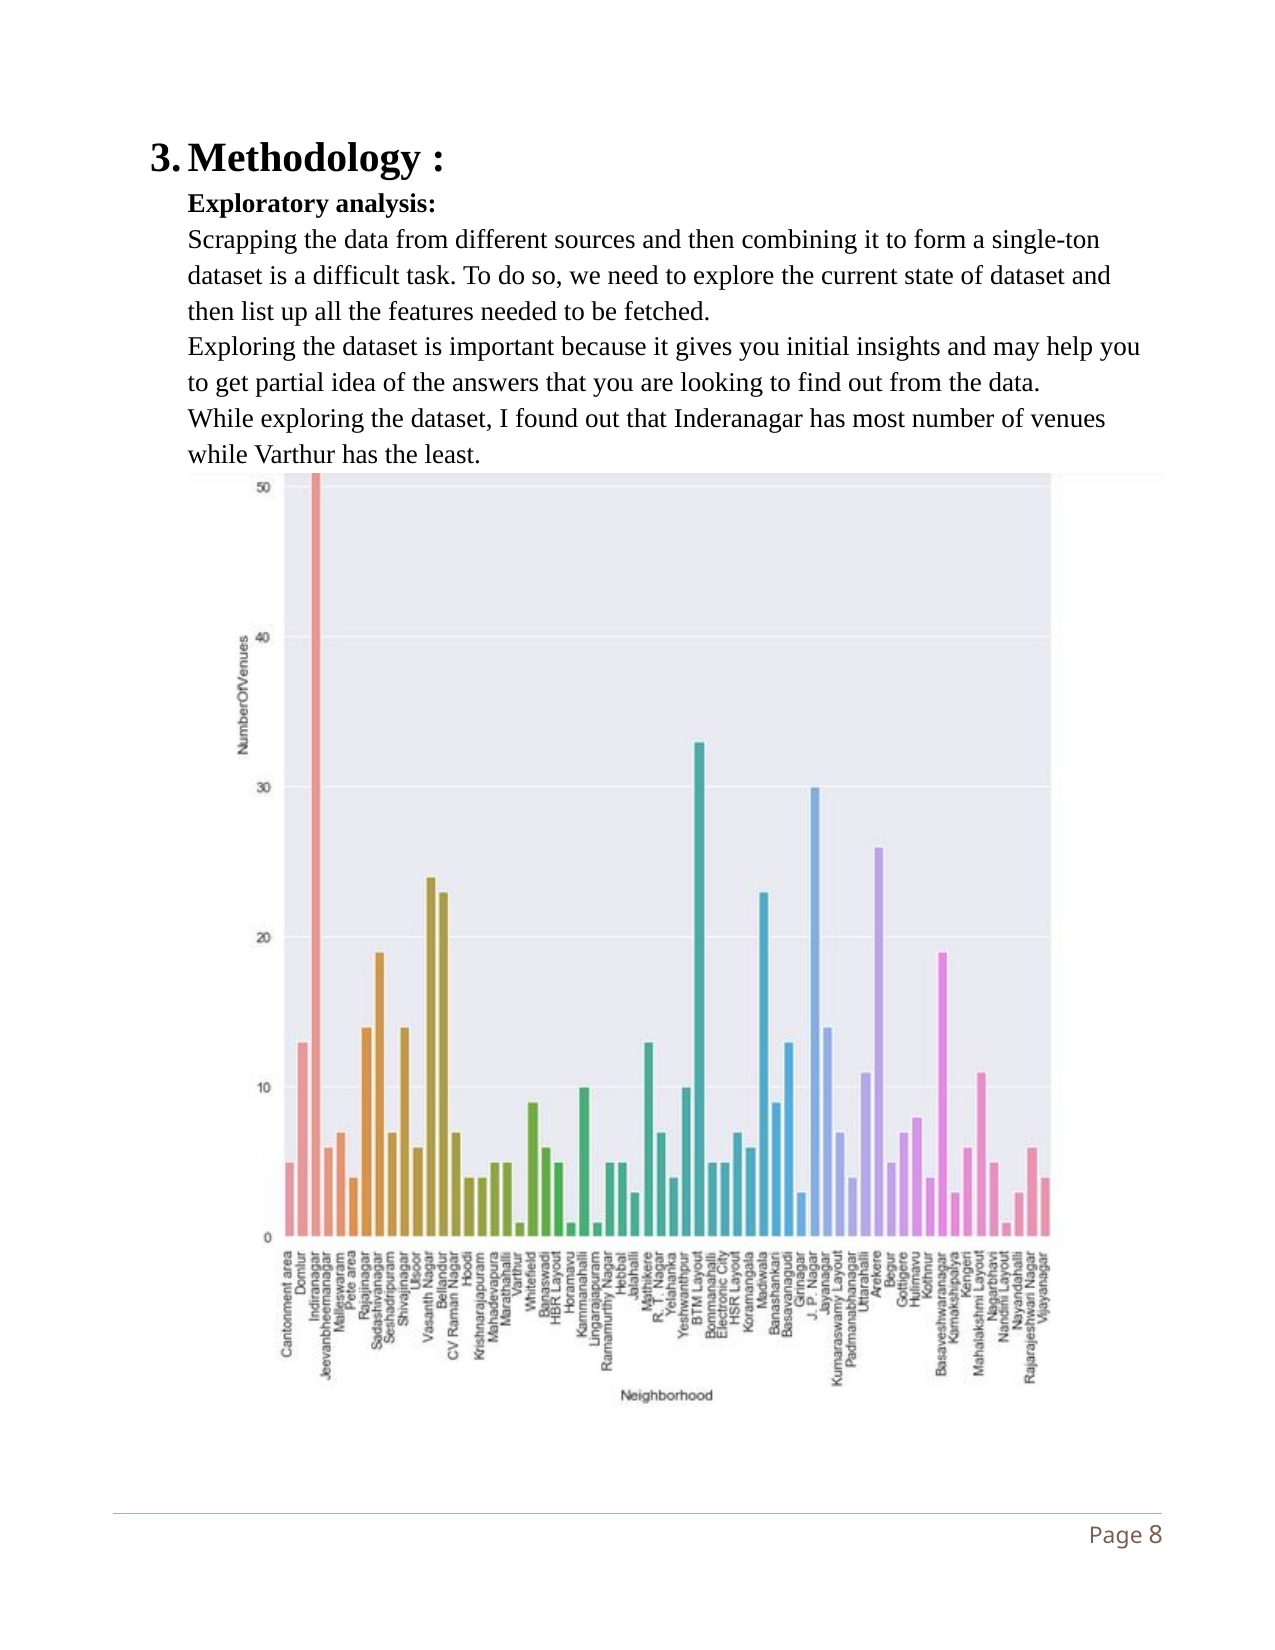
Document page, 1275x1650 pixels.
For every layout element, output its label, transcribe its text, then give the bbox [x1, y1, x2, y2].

list Scrapping the data from different sources and then combining it to form a single-ton dataset is a difficult task. To do so, we need to explore the current state of dataset and then list up all the features needed to be fetched. [187, 223, 1162, 326]
list While exploring the dataset, I found out that Inderanagar has most number of venues while Varthur has the least. [187, 402, 1162, 469]
list Exploring the dataset is important because it gives you initial insights and may help you to get partial idea of the answers that you are looking to find out from the data. [187, 331, 1162, 397]
list Exploratory analysis: [187, 188, 1162, 219]
picture [187, 473, 1166, 1407]
list Methodology : [150, 132, 1162, 180]
